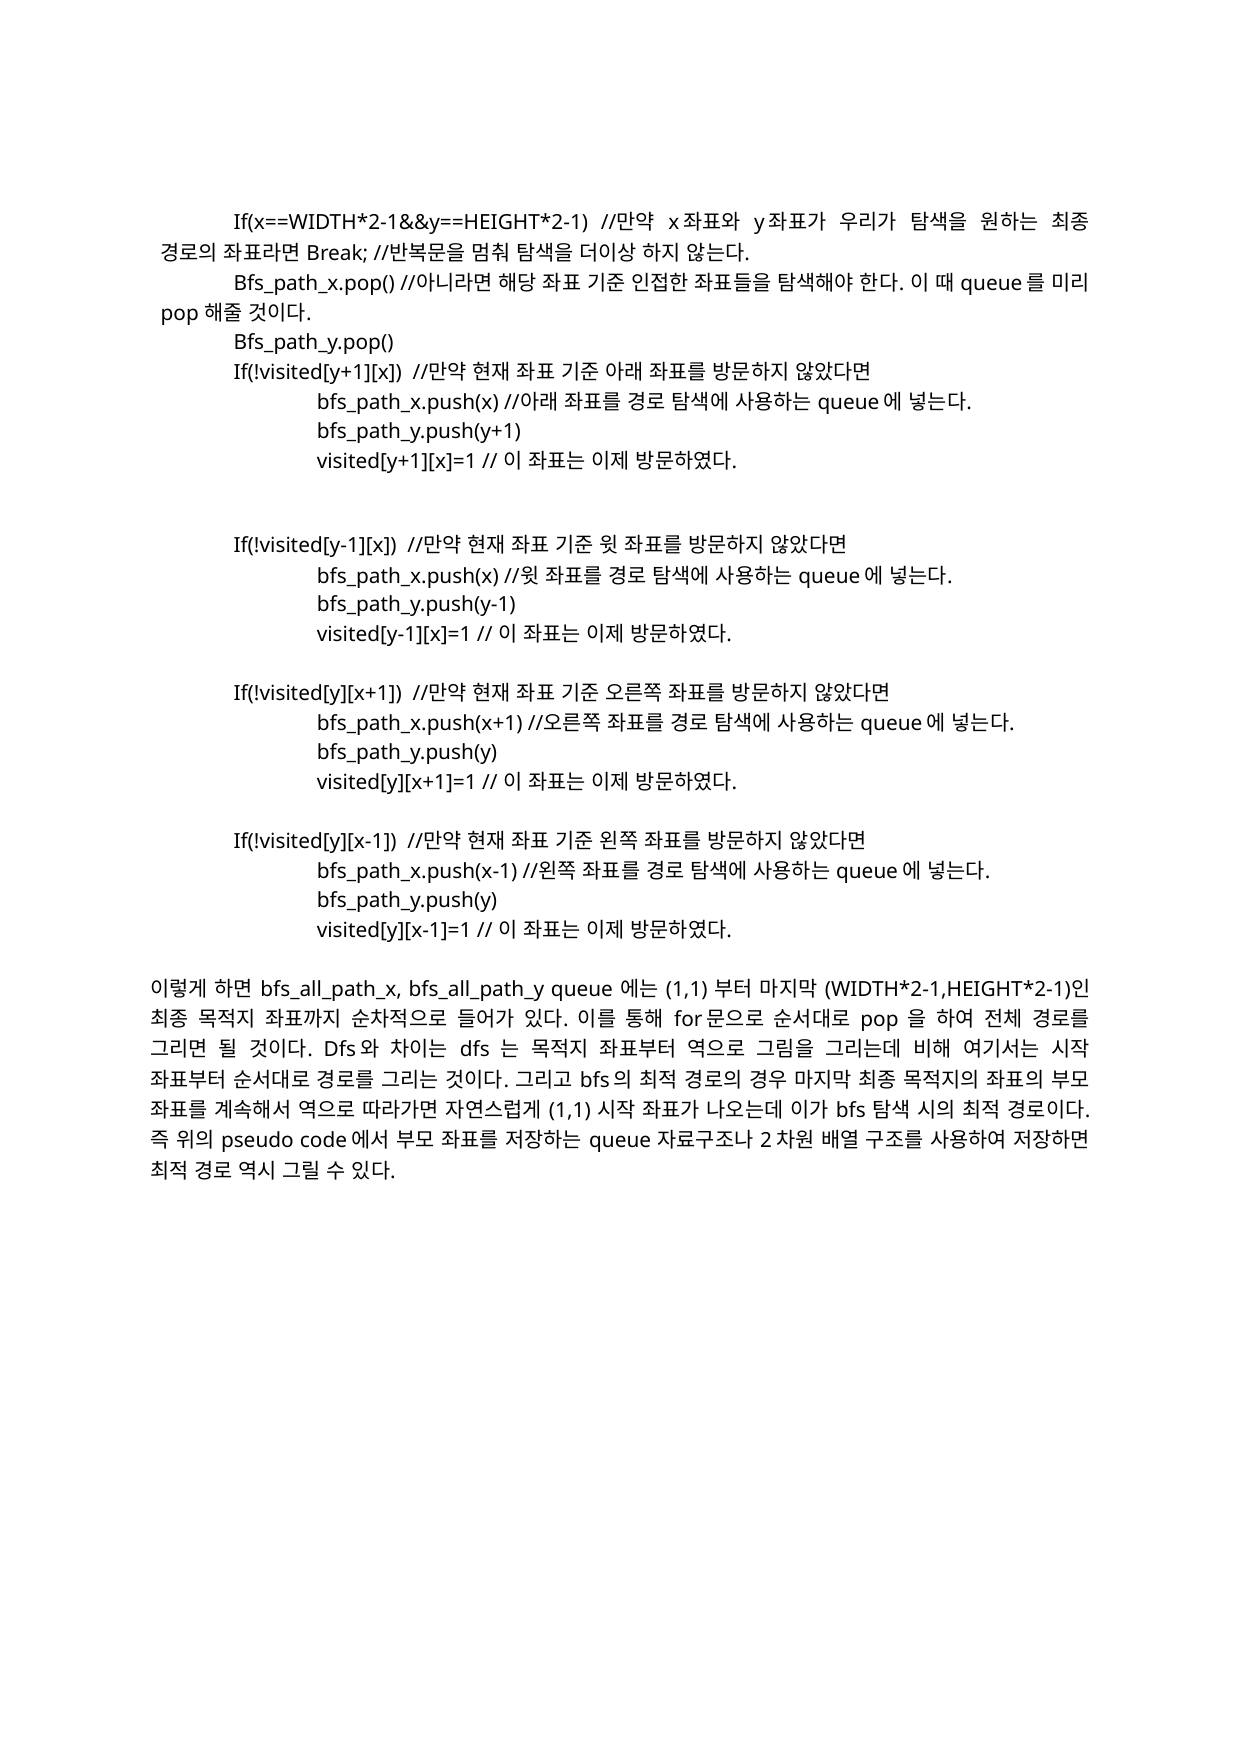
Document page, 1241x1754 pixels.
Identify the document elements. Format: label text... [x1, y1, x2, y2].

text bfs_path_y.push(y) [150, 885, 1090, 913]
text bfs_path_x.push(x+1) //오른쪽 좌표를 경로 탐색에 사용하는 queue에 넣는다. [150, 707, 1090, 737]
text visited[y-1][x]=1 // 이 좌표는 이제 방문하였다. [150, 618, 1090, 648]
text bfs_path_x.push(x) //아래 좌표를 경로 탐색에 사용하는 queue에 넣는다. [150, 386, 1090, 416]
text visited[y][x+1]=1 // 이 좌표는 이제 방문하였다. [150, 765, 1090, 796]
text bfs_path_y.push(y) [150, 737, 1090, 765]
text If(!visited[y][x-1]) //만약 현재 좌표 기준 왼쪽 좌표를 방문하지 않았다면 [150, 824, 1090, 854]
text 이렇게 하면 bfs_all_path_x, bfs_all_path_y queue 에는 (1,1) 부터 마지막 (WIDTH*2-1,HEIGHT*2-1)인 최종 목적지 좌표까지 순차적으로 들어가 있다. 이를 통해 for문으로 순서대로 pop 을 하여 전체 경로를 그리면 될 것이다. Dfs와 차이는 dfs 는 목적지 좌표부터 역으로 그림을 그리는데 비해 여기서는 시작 좌표부터 순서대로 경로를 그리는 것이다. 그리고 bfs의 최적 경로의 경우 마지막 최종 목적지의 좌표의 부모 좌표를 계속해서 역으로 따라가면 자연스럽게 (1,1) 시작 좌표가 나오는데 이가 bfs 탐색 시의 최적 경로이다. 즉 위의 pseudo code에서 부모 좌표를 저장하는 queue 자료구조나 2차원 배열 구조를 사용하여 저장하면 최적 경로 역시 그릴 수 있다. [150, 972, 1090, 1184]
text If(x==WIDTH*2-1&&y==HEIGHT*2-1) //만약 x좌표와 y좌표가 우리가 탐색을 원하는 최종 경로의 좌표라면 Break; //반복문을 멈춰 탐색을 더이상 하지 않는다. [150, 206, 1090, 266]
text Bfs_path_y.pop() [150, 327, 1090, 355]
text If(!visited[y][x+1]) //만약 현재 좌표 기준 오른쪽 좌표를 방문하지 않았다면 [160, 676, 1090, 707]
text bfs_path_y.push(y+1) [150, 416, 1090, 444]
text visited[y+1][x]=1 // 이 좌표는 이제 방문하였다. [150, 444, 1090, 475]
text If(!visited[y+1][x]) //만약 현재 좌표 기준 아래 좌표를 방문하지 않았다면 [150, 355, 1090, 386]
text If(!visited[y-1][x]) //만약 현재 좌표 기준 윗 좌표를 방문하지 않았다면 [160, 528, 1090, 559]
text bfs_path_y.push(y-1) [150, 589, 1090, 618]
text bfs_path_x.push(x) //윗 좌표를 경로 탐색에 사용하는 queue에 넣는다. [150, 559, 1090, 589]
text Bfs_path_x.pop() //아니라면 해당 좌표 기준 인접한 좌표들을 탐색해야 한다. 이 때 queue를 미리 pop 해줄 것이다. [150, 266, 1090, 327]
text bfs_path_x.push(x-1) //왼쪽 좌표를 경로 탐색에 사용하는 queue에 넣는다. [150, 854, 1090, 885]
text visited[y][x-1]=1 // 이 좌표는 이제 방문하였다. [150, 913, 1090, 943]
